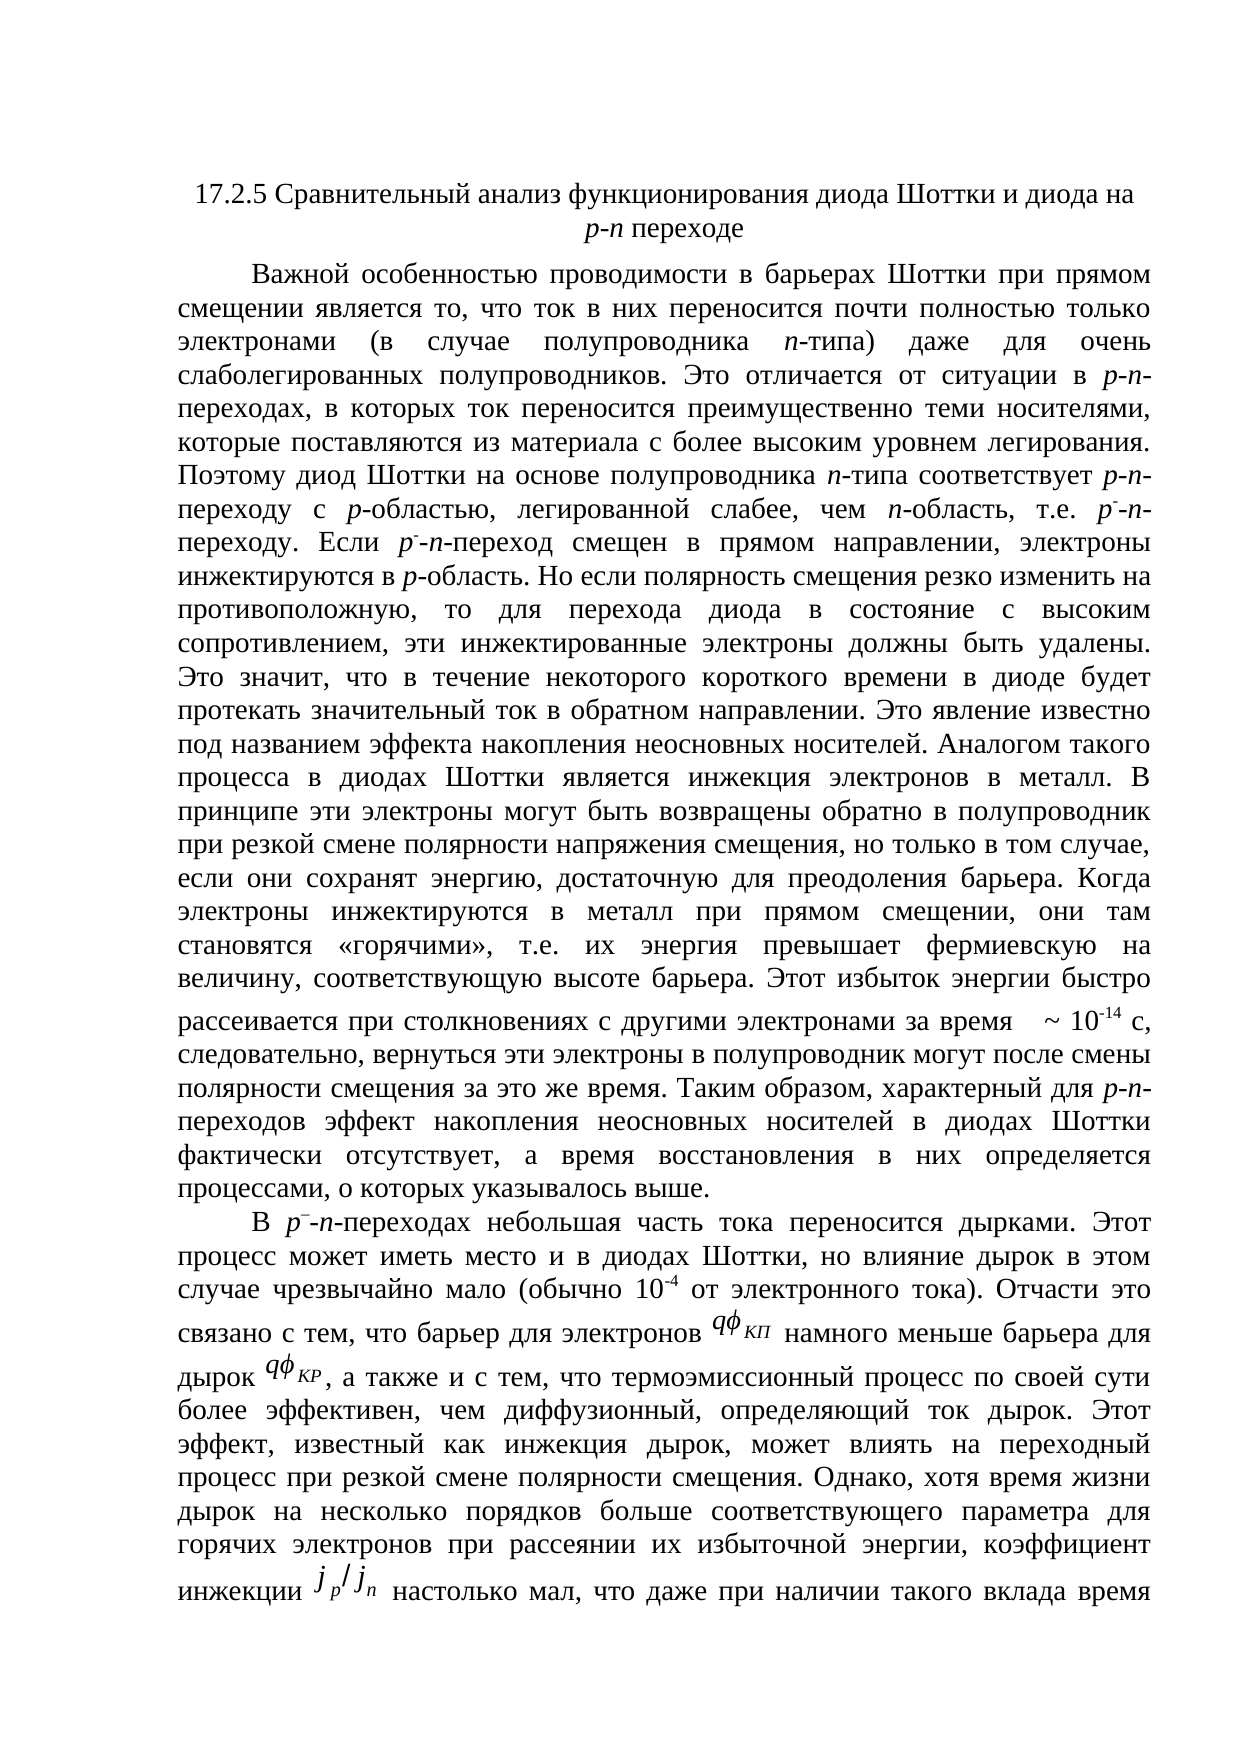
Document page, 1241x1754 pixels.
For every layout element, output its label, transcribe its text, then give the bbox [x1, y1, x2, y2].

subtitle 17.2.5 Сравнительный анализ функционирования диода Шоттки и диода на p-n переходе [177, 177, 1152, 244]
text Важной особенностью проводимости в барьерах Шоттки при прямом смещении является то, что ток в них переносится почти полностью только электронами (в случае полупроводника n-типа) даже для очень слаболегированных полупроводников. Это отличается от ситуации в p-n-переходах, в которых ток переносится преимущественно теми носителями, которые поставляются из материала с более высоким уровнем легирования. Поэтому диод Шоттки на основе полупроводника n-типа соответствует p-n-переходу с р-областью, легированной слабее, чем n-область, т.е. p--n-переходу. Если p--n-переход смещен в прямом направлении, электроны инжектируются в р-область. Но если полярность смещения резко изменить на противоположную, то для перехода диода в состояние с высоким сопротивлением, эти инжектированные электроны должны быть удалены. Это значит, что в течение некоторого короткого времени в диоде будет протекать значительный ток в обратном направлении. Это явление известно под названием эффекта накопления неосновных носителей. Аналогом такого процесса в диодах Шоттки является инжекция электронов в металл. В принципе эти электроны могут быть возвращены обратно в полупроводник при резкой смене полярности напряжения смещения, но только в том случае, если они сохранят энергию, достаточную для преодоления барьера. Когда электроны инжектируются в металл при прямом смещении, они там становятся «горячими», т.е. их энергия превышает фермиевскую на величину, соответствующую высоте барьера. Этот избыток энергии быстро рассеивается при столкновениях с другими электронами за время ~ 10-14 с, следовательно, вернуться эти электроны в полупроводник могут после смены полярности смещения за это же время. Таким образом, характерный для p-n-переходов эффект накопления неосновных носителей в диодах Шоттки фактически отсутствует, а время восстановления в них определяется процессами, о которых указывалось выше. [177, 256, 1152, 1204]
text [177, 1204, 1152, 1607]
